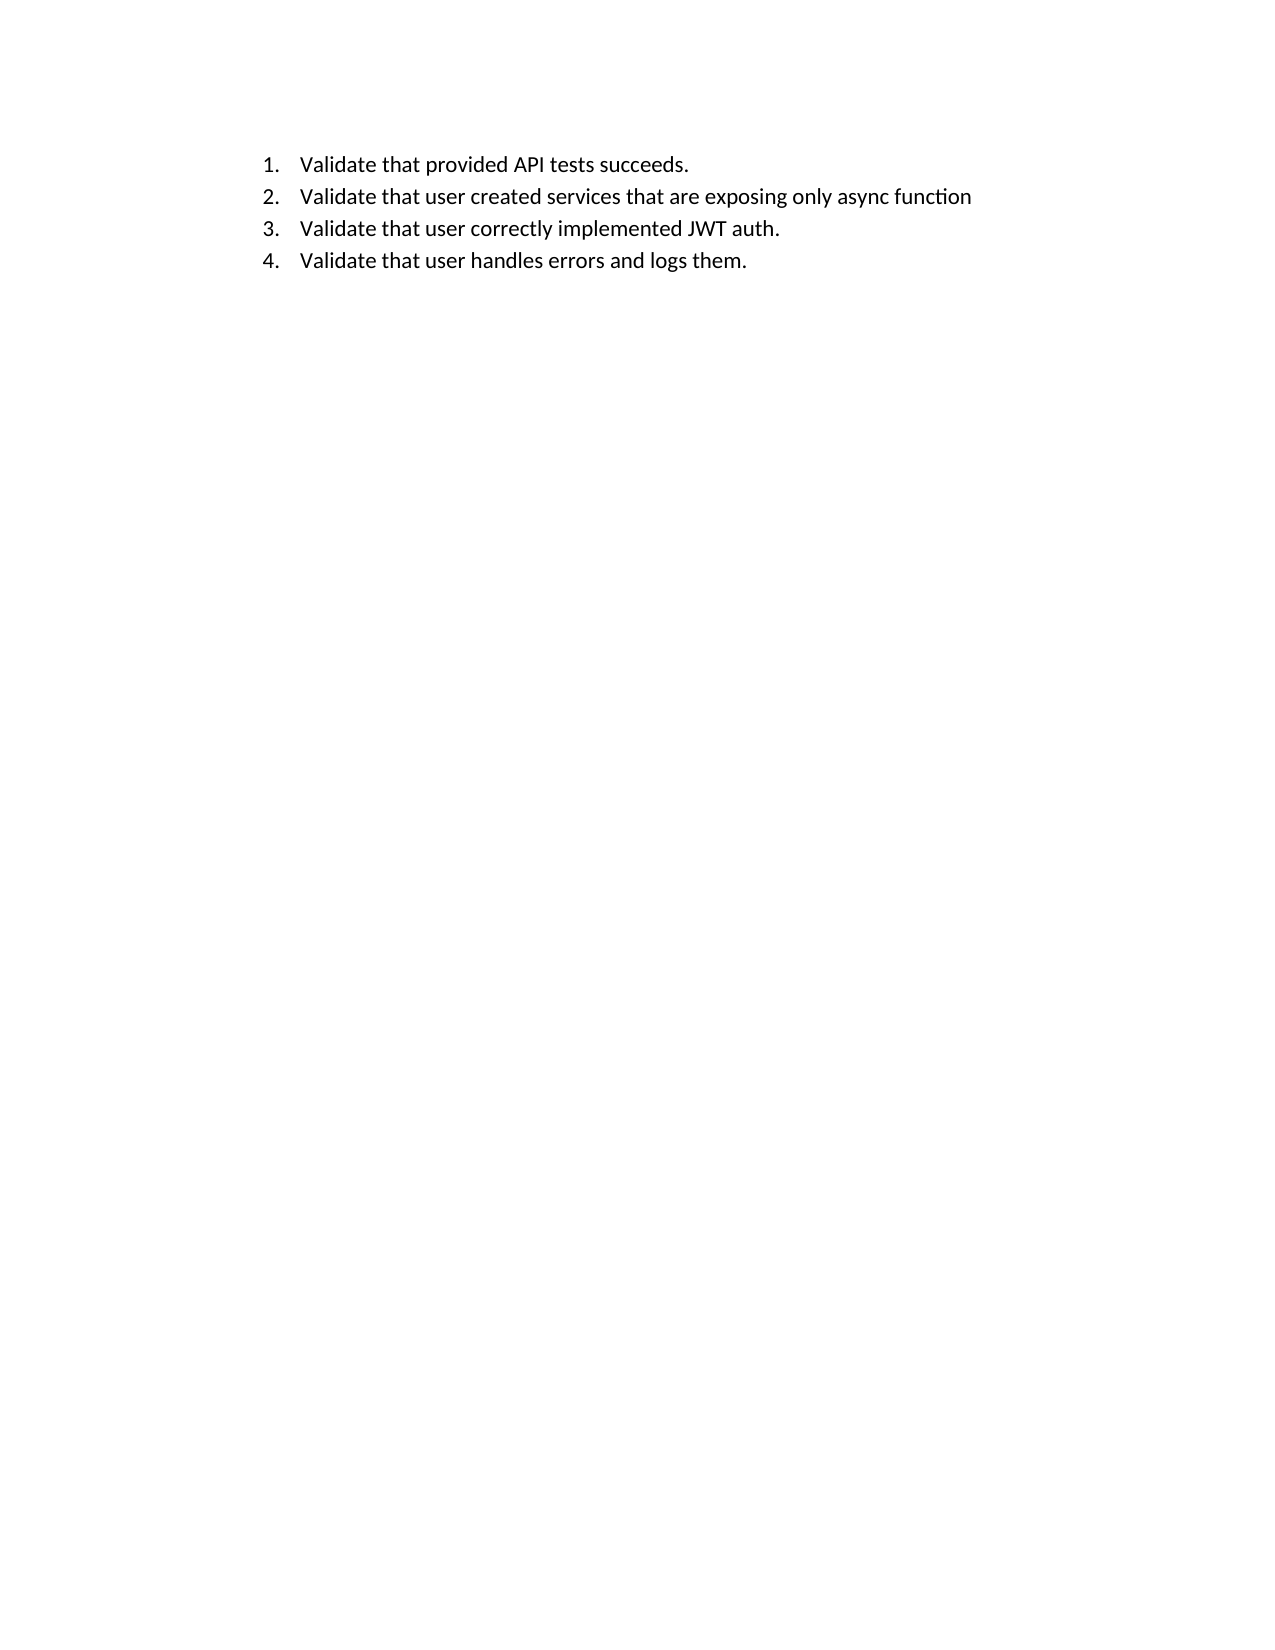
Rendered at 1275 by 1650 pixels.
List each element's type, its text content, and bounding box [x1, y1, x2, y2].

list Validate that user correctly implemented JWT auth. [262, 214, 1125, 242]
list Validate that user handles errors and logs them. [262, 247, 1125, 274]
list Validate that user created services that are exposing only async function [262, 182, 1125, 210]
list Validate that provided API tests succeeds. [262, 150, 1125, 178]
